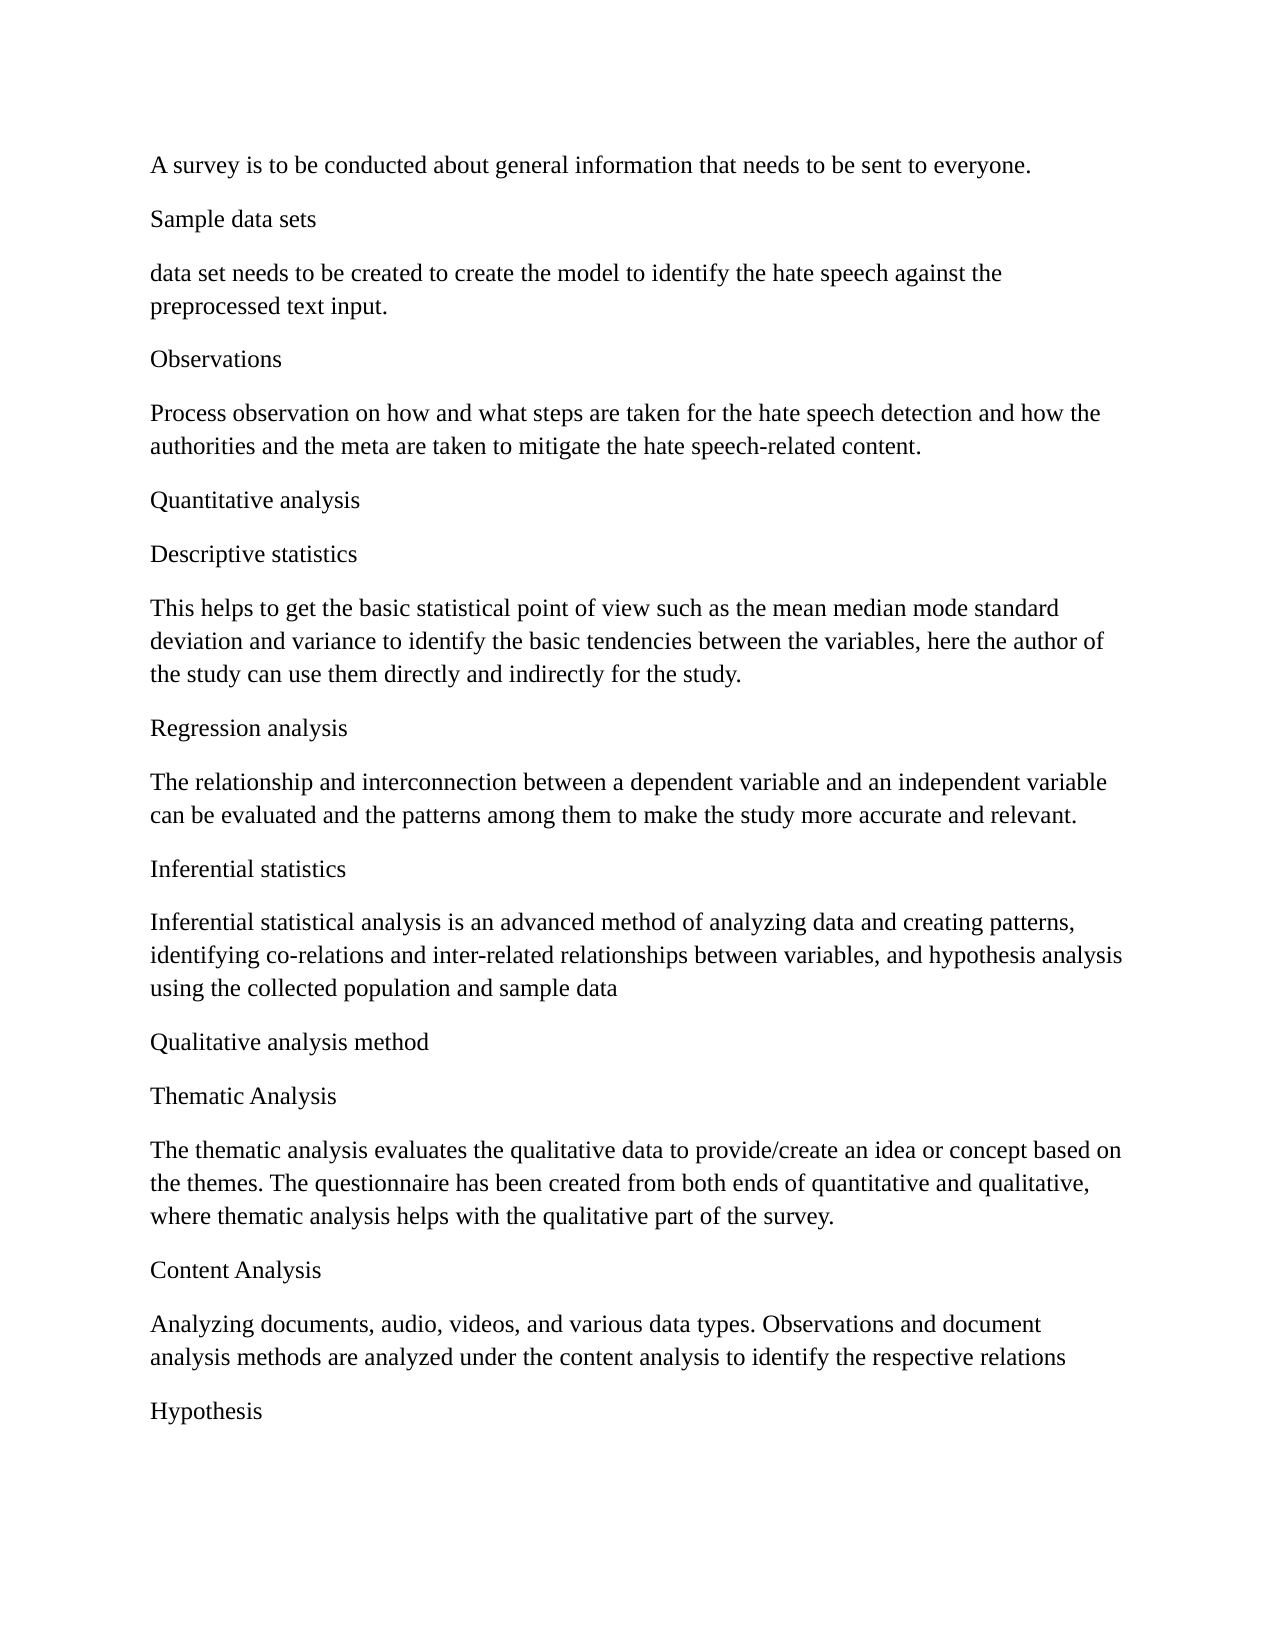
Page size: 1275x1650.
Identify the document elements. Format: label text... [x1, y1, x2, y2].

text Sample data sets [150, 204, 1125, 233]
text Observations [150, 344, 1125, 373]
text Process observation on how and what steps are taken for the hate speech detection and how the authorities and the meta are taken to mitigate the hate speech-related content. [150, 398, 1125, 460]
text Inferential statistical analysis is an advanced method of analyzing data and creating patterns, identifying co-relations and inter-related relationships between variables, and hypothesis analysis using the collected population and sample data [150, 907, 1125, 1002]
text Thematic Analysis [150, 1081, 1125, 1110]
text Quantitative analysis [150, 485, 1125, 514]
text Inferential statistics [150, 854, 1125, 882]
text Analyzing documents, audio, videos, and various data types. Observations and document analysis methods are analyzed under the content analysis to identify the respective relations [150, 1309, 1125, 1371]
text Content Analysis [150, 1255, 1125, 1284]
text Qualitative analysis method [150, 1027, 1125, 1056]
text Regression analysis [150, 713, 1125, 742]
text This helps to get the basic statistical point of view such as the mean median mode standard deviation and variance to identify the basic tendencies between the variables, here the author of the study can use them directly and indirectly for the study. [150, 593, 1125, 688]
text The thematic analysis evaluates the qualitative data to provide/create an idea or concept based on the themes. The questionnaire has been created from both ends of quantitative and qualitative, where thematic analysis helps with the qualitative part of the survey. [150, 1135, 1125, 1230]
text The relationship and interconnection between a dependent variable and an independent variable can be evaluated and the patterns among them to make the study more accurate and relevant. [150, 767, 1125, 828]
text Descriptive statistics [150, 539, 1125, 568]
text data set needs to be created to create the model to identify the hate speech against the preprocessed text input. [150, 258, 1125, 319]
text Hypothesis [150, 1396, 1125, 1424]
text A survey is to be conducted about general information that needs to be sent to everyone. [150, 150, 1125, 179]
